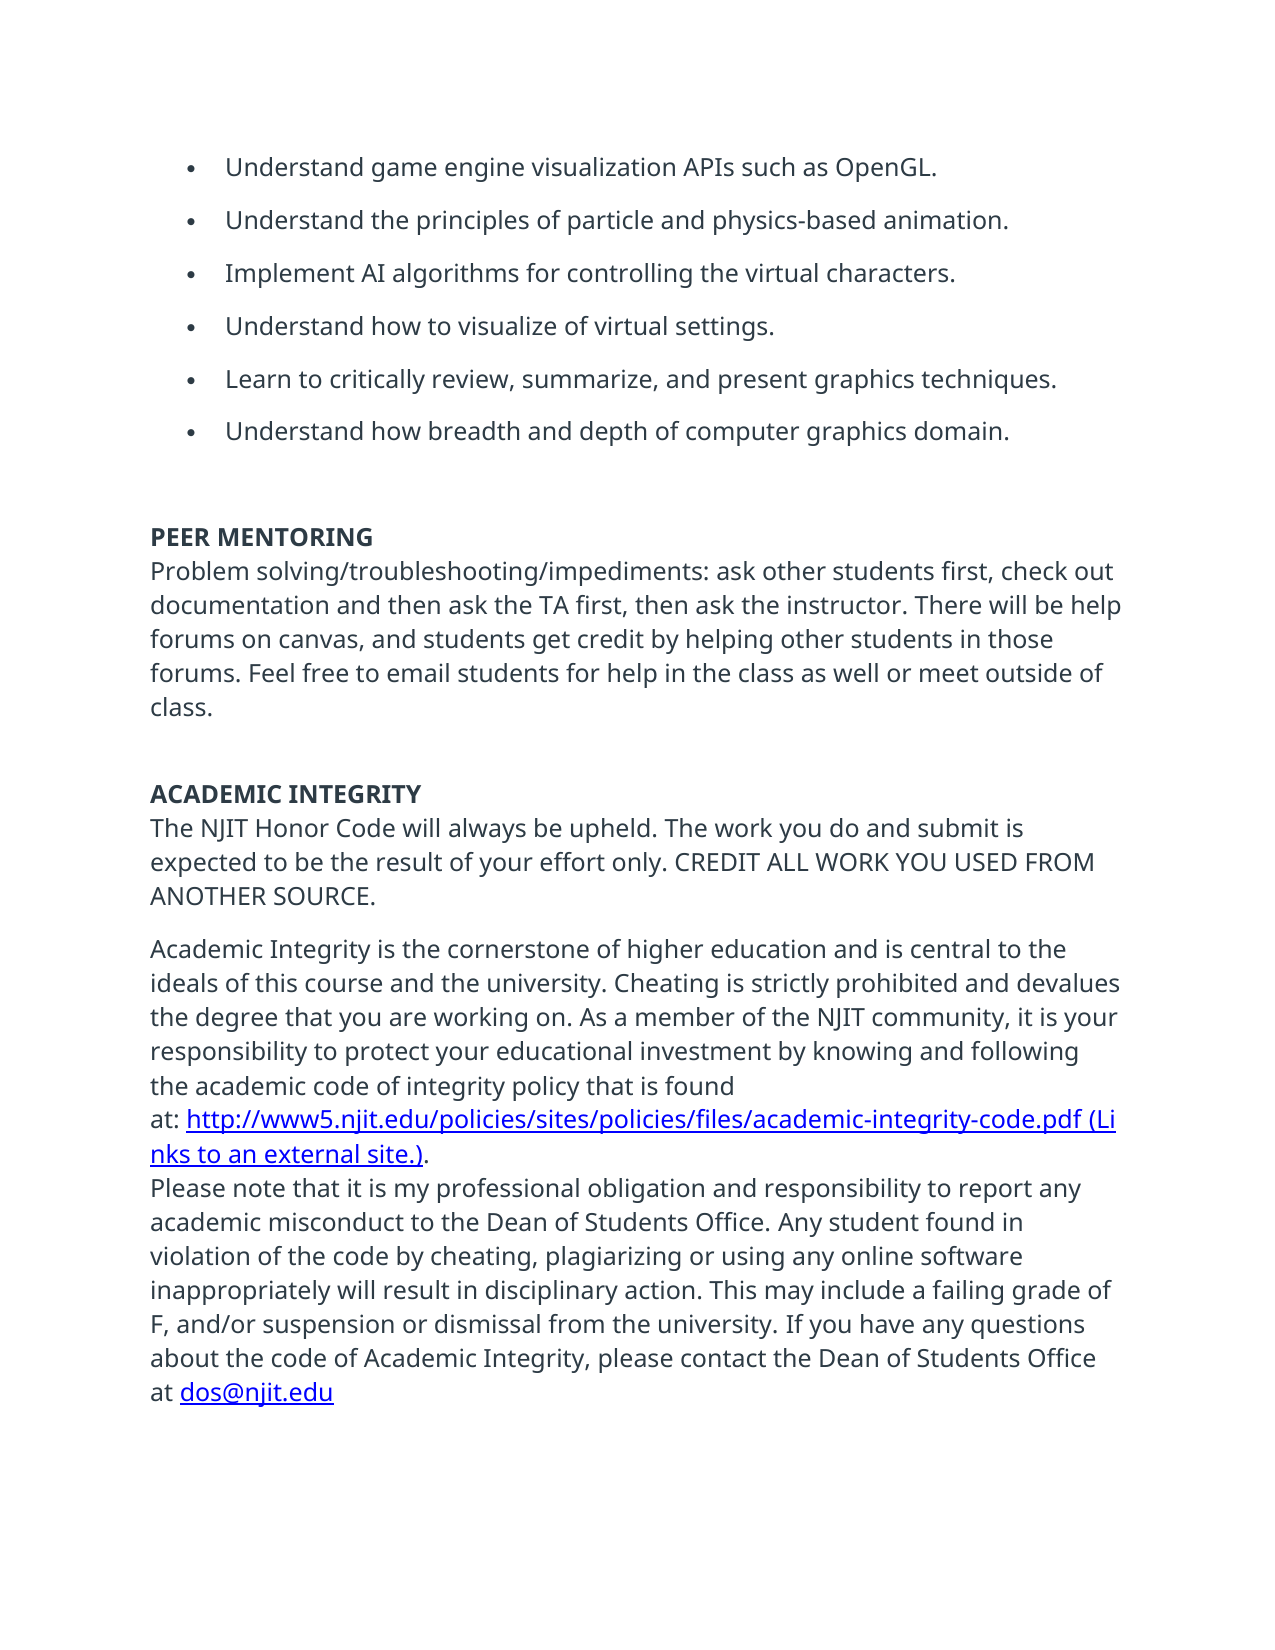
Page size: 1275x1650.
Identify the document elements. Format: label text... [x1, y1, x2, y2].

list Learn to critically review, summarize, and present graphics techniques. [187, 361, 1125, 395]
list Understand how to visualize of virtual settings. [187, 308, 1125, 342]
text Please note that it is my professional obligation and responsibility to report any academic misconduct to the Dean of Students Office. Any student found in violation of the code by cheating, plagiarizing or using any online software inappropriately will result in disciplinary action. This may include a failing grade of F, and/or suspension or dismissal from the university. If you have any questions about the code of Academic Integrity, please contact the Dean of Students Office at dos@njit.edu [150, 1170, 1125, 1409]
text PEER MENTORING Problem solving/troubleshooting/impediments: ask other students first, check out documentation and then ask the TA first, then ask the instructor. There will be help forums on canvas, and students get credit by helping other students in those forums. Feel free to email students for help in the class as well or meet outside of class. [150, 520, 1125, 724]
list Implement AI algorithms for controlling the virtual characters. [187, 256, 1125, 290]
list Understand game engine visualization APIs such as OpenGL. [187, 150, 1125, 184]
list Understand the principles of particle and physics-based animation. [187, 203, 1125, 237]
list Understand how breadth and depth of computer graphics domain. [187, 414, 1125, 448]
text ACADEMIC INTEGRITY The NJIT Honor Code will always be upheld. The work you do and submit is expected to be the result of your effort only. CREDIT ALL WORK YOU USED FROM ANOTHER SOURCE. [150, 743, 1125, 913]
text Academic Integrity is the cornerstone of higher education and is central to the ideals of this course and the university. Cheating is strictly prohibited and devalues the degree that you are working on. As a member of the NJIT community, it is your responsibility to protect your educational investment by knowing and following the academic code of integrity policy that is found at: http://www5.njit.edu/policies/sites/policies/files/academic-integrity-code.pdf (Links to an external site.). [150, 932, 1125, 1170]
